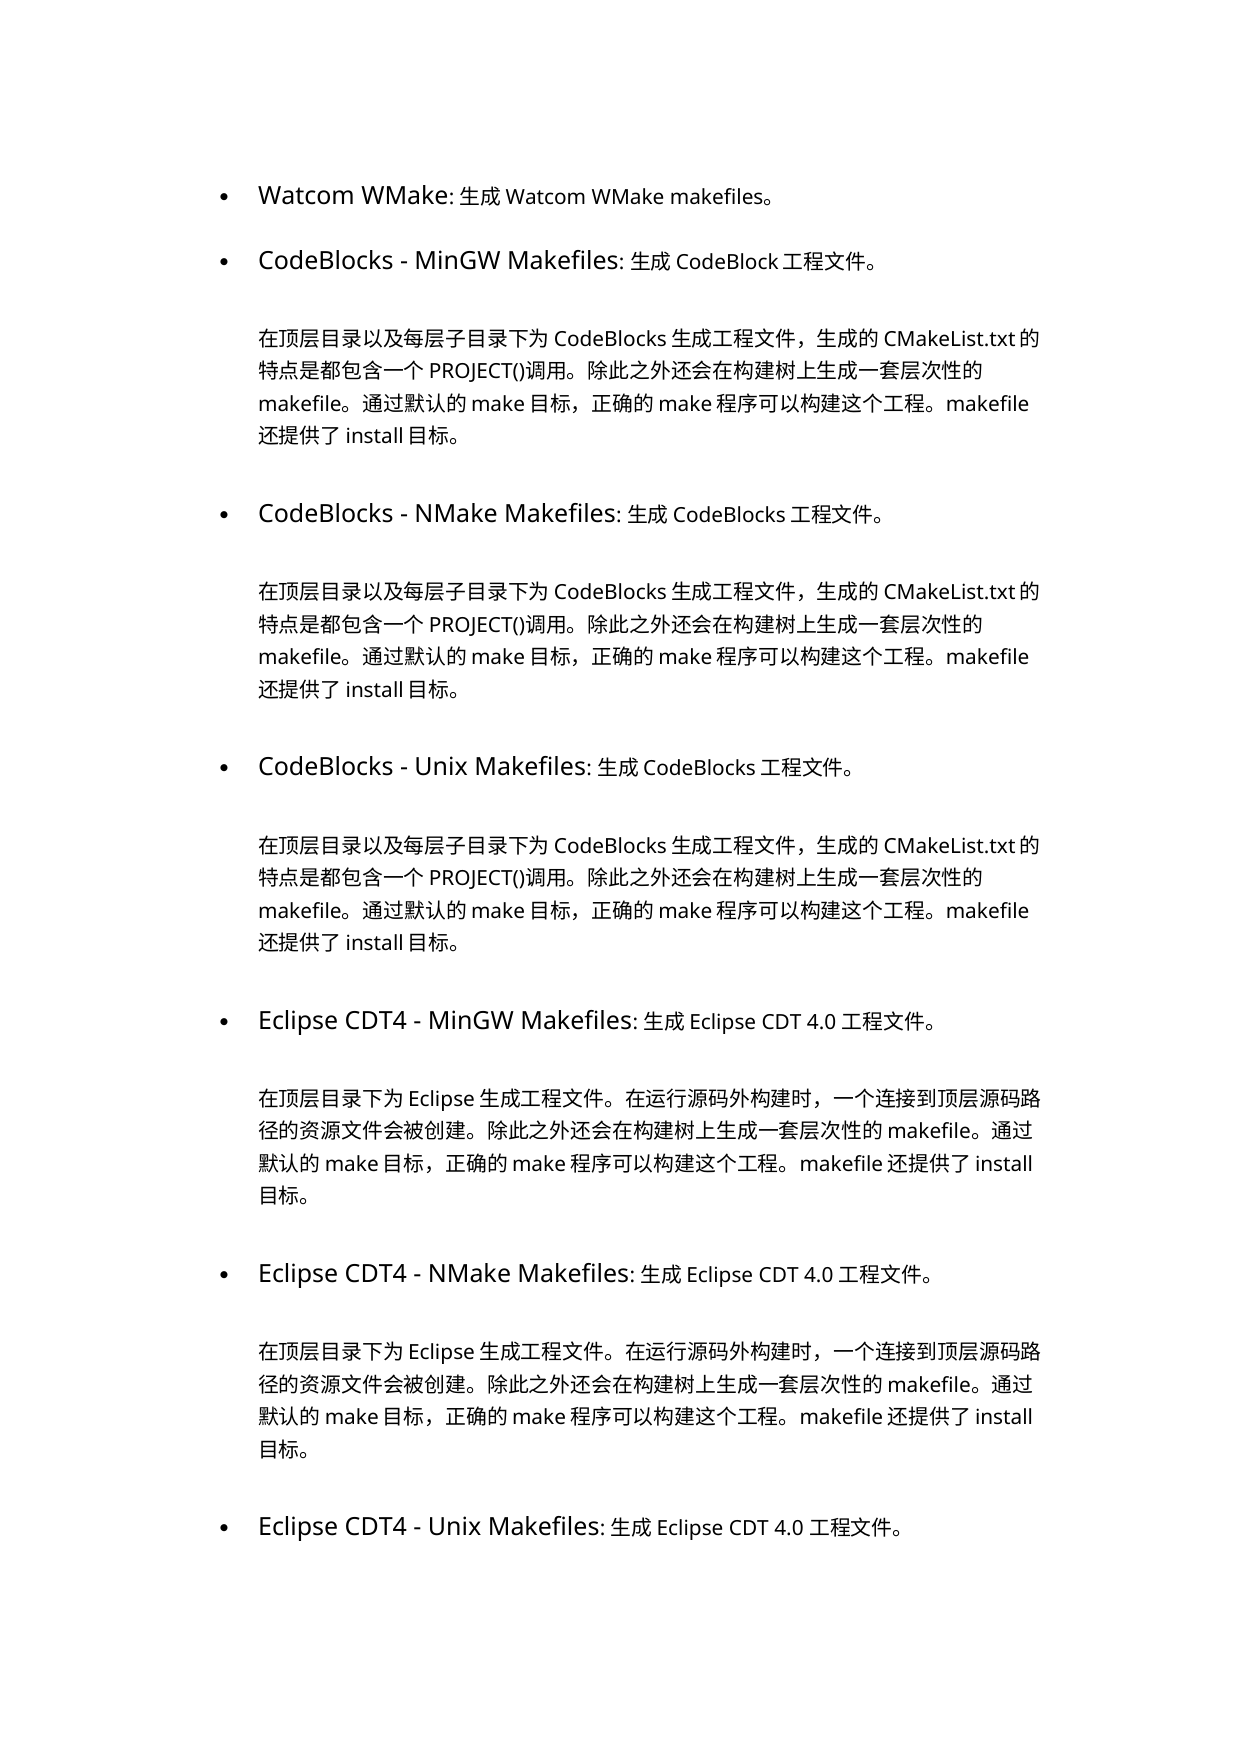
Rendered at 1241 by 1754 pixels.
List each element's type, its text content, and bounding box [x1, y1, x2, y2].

list Eclipse CDT4 - NMake Makefiles: 生成Eclipse CDT 4.0 工程文件。 [220, 1240, 1053, 1305]
text 在顶层目录下为Eclipse生成工程文件。在运行源码外构建时，一个连接到顶层源码路径的资源文件会被创建。除此之外还会在构建树上生成一套层次性的makefile。通过默认的make目标，正确的make程序可以构建这个工程。makefile还提供了install目标。 [258, 1081, 1053, 1211]
text 在顶层目录以及每层子目录下为CodeBlocks生成工程文件，生成的CMakeList.txt的特点是都包含一个PROJECT()调用。除此之外还会在构建树上生成一套层次性的makefile。通过默认的make目标，正确的make程序可以构建这个工程。makefile还提供了install目标。 [258, 828, 1053, 958]
list CodeBlocks - Unix Makefiles: 生成CodeBlocks工程文件。 [220, 734, 1053, 799]
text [258, 1334, 1053, 1464]
text 在顶层目录以及每层子目录下为CodeBlocks生成工程文件，生成的CMakeList.txt的特点是都包含一个PROJECT()调用。除此之外还会在构建树上生成一套层次性的makefile。通过默认的make目标，正确的make程序可以构建这个工程。makefile还提供了install目标。 [258, 574, 1053, 704]
list CodeBlocks - NMake Makefiles: 生成CodeBlocks工程文件。 [220, 480, 1053, 545]
list Eclipse CDT4 - Unix Makefiles: 生成Eclipse CDT 4.0 工程文件。 [220, 1494, 1053, 1559]
list Eclipse CDT4 - MinGW Makefiles: 生成Eclipse CDT 4.0 工程文件。 [220, 987, 1053, 1052]
list Watcom WMake: 生成Watcom WMake makefiles。 [220, 162, 1053, 227]
list CodeBlocks - MinGW Makefiles: 生成CodeBlock工程文件。 [220, 227, 1053, 292]
text 在顶层目录以及每层子目录下为CodeBlocks生成工程文件，生成的CMakeList.txt的特点是都包含一个PROJECT()调用。除此之外还会在构建树上生成一套层次性的makefile。通过默认的make目标，正确的make程序可以构建这个工程。makefile还提供了install目标。 [258, 321, 1053, 451]
